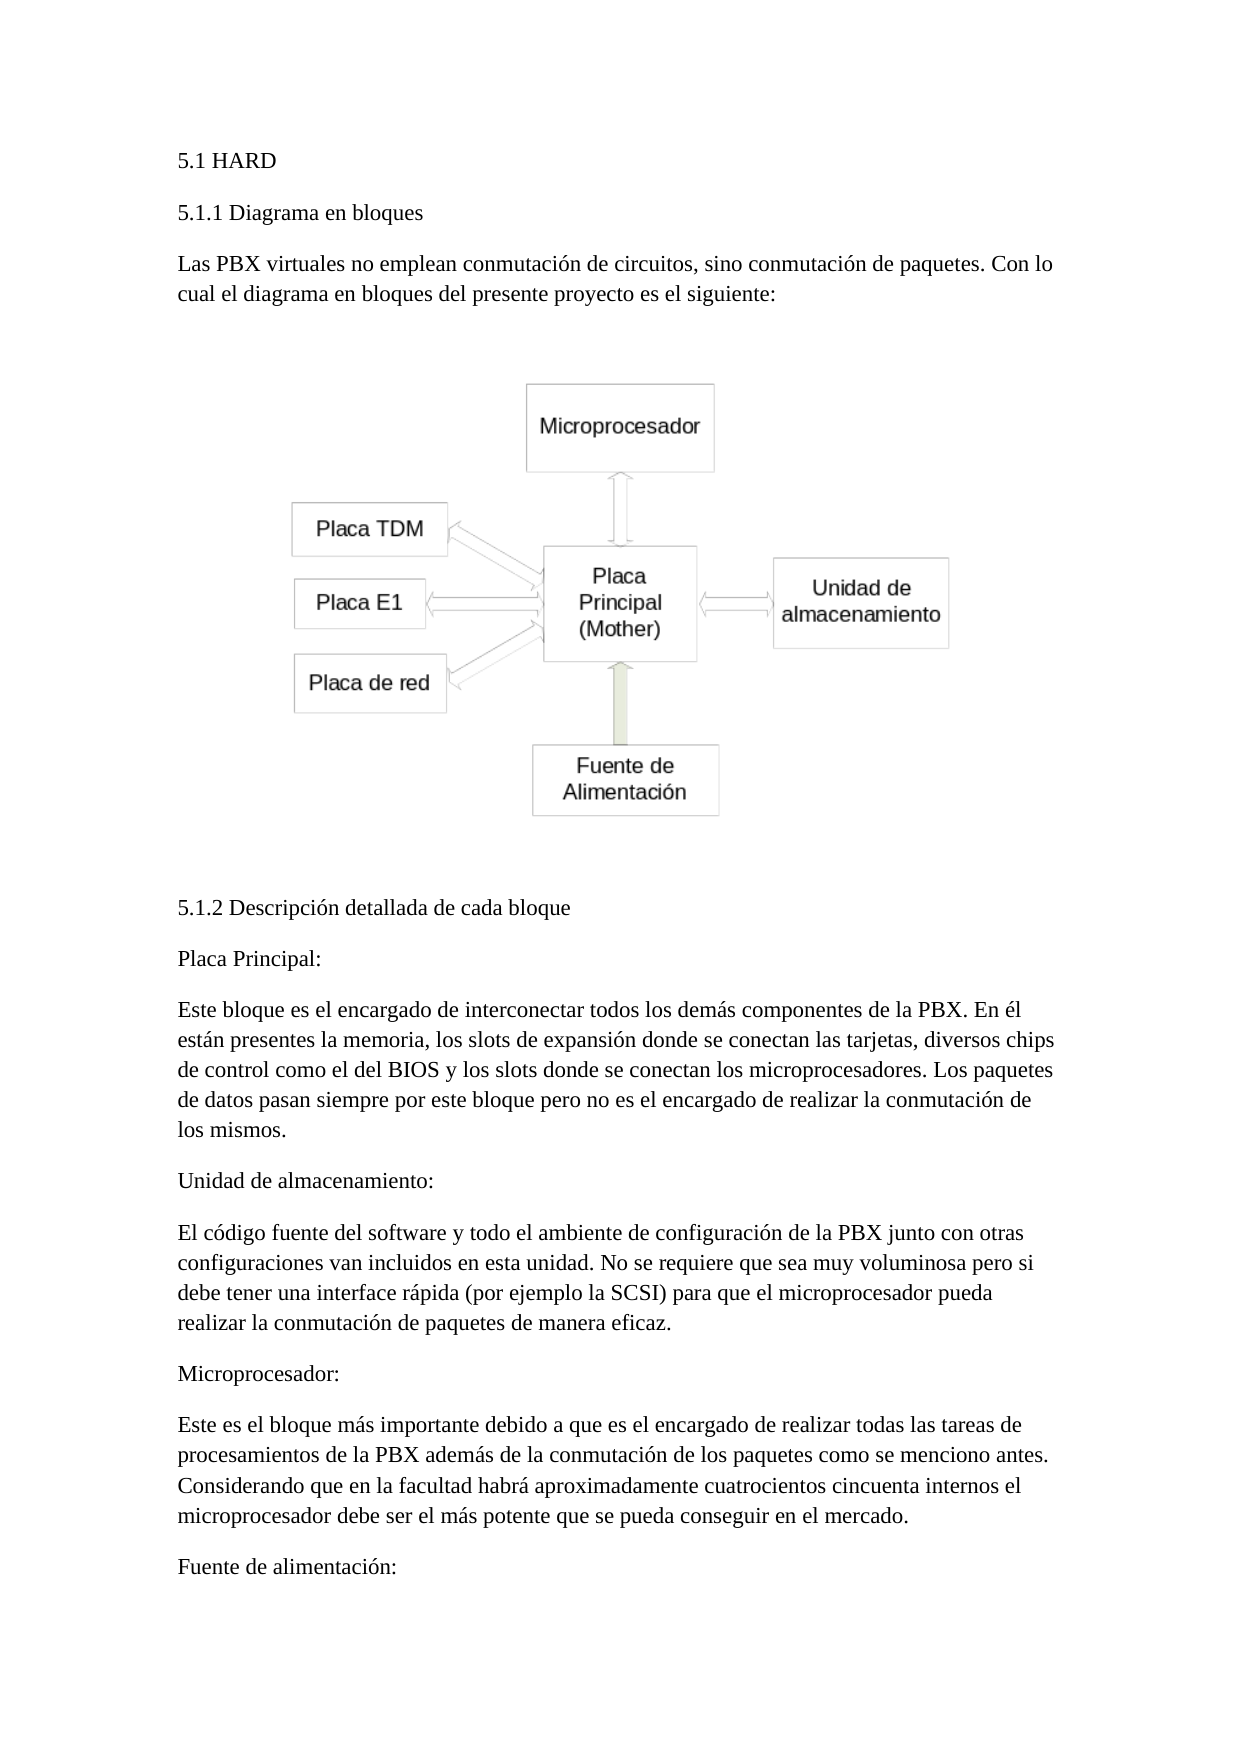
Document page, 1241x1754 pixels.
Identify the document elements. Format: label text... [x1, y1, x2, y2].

text Este bloque es el encargado de interconectar todos los demás componentes de la PBX. En él están presentes la memoria, los slots de expansión donde se conectan las tarjetas, diversos chips de control como el del BIOS y los slots donde se conectan los microprocesadores. Los paquetes de datos pasan siempre por este bloque pero no es el encargado de realizar la conmutación de los mismos. [177, 996, 1063, 1143]
text Unidad de almacenamiento: [177, 1168, 1063, 1194]
text Las PBX virtuales no emplean conmutación de circuitos, sino conmutación de paquetes. Con lo cual el diagrama en bloques del presente proyecto es el siguiente: [177, 250, 1063, 306]
text Placa Principal: [177, 945, 1063, 971]
text El código fuente del software y todo el ambiente de configuración de la PBX junto con otras configuraciones van incluidos en esta unidad. No se requiere que sea muy voluminosa pero si debe tener una interface rápida (por ejemplo la SCSI) para que el microprocesador pueda realizar la conmutación de paquetes de manera eficaz. [177, 1219, 1063, 1336]
text Fuente de alimentación: [177, 1553, 1063, 1579]
text 5.1.2 Descripción detallada de cada bloque [177, 894, 1063, 920]
text Este es el bloque más importante debido a que es el encargado de realizar todas las tareas de procesamientos de la PBX además de la conmutación de los paquetes como se menciono antes. Considerando que en la facultad habrá aproximadamente cuatrocientos cincuenta internos el microprocesador debe ser el más potente que se pueda conseguir en el mercado. [177, 1411, 1063, 1528]
text 5.1.1 Diagrama en bloques [177, 199, 1063, 225]
text 5.1 HARD [177, 148, 1063, 174]
text Microprocesador: [177, 1360, 1063, 1387]
